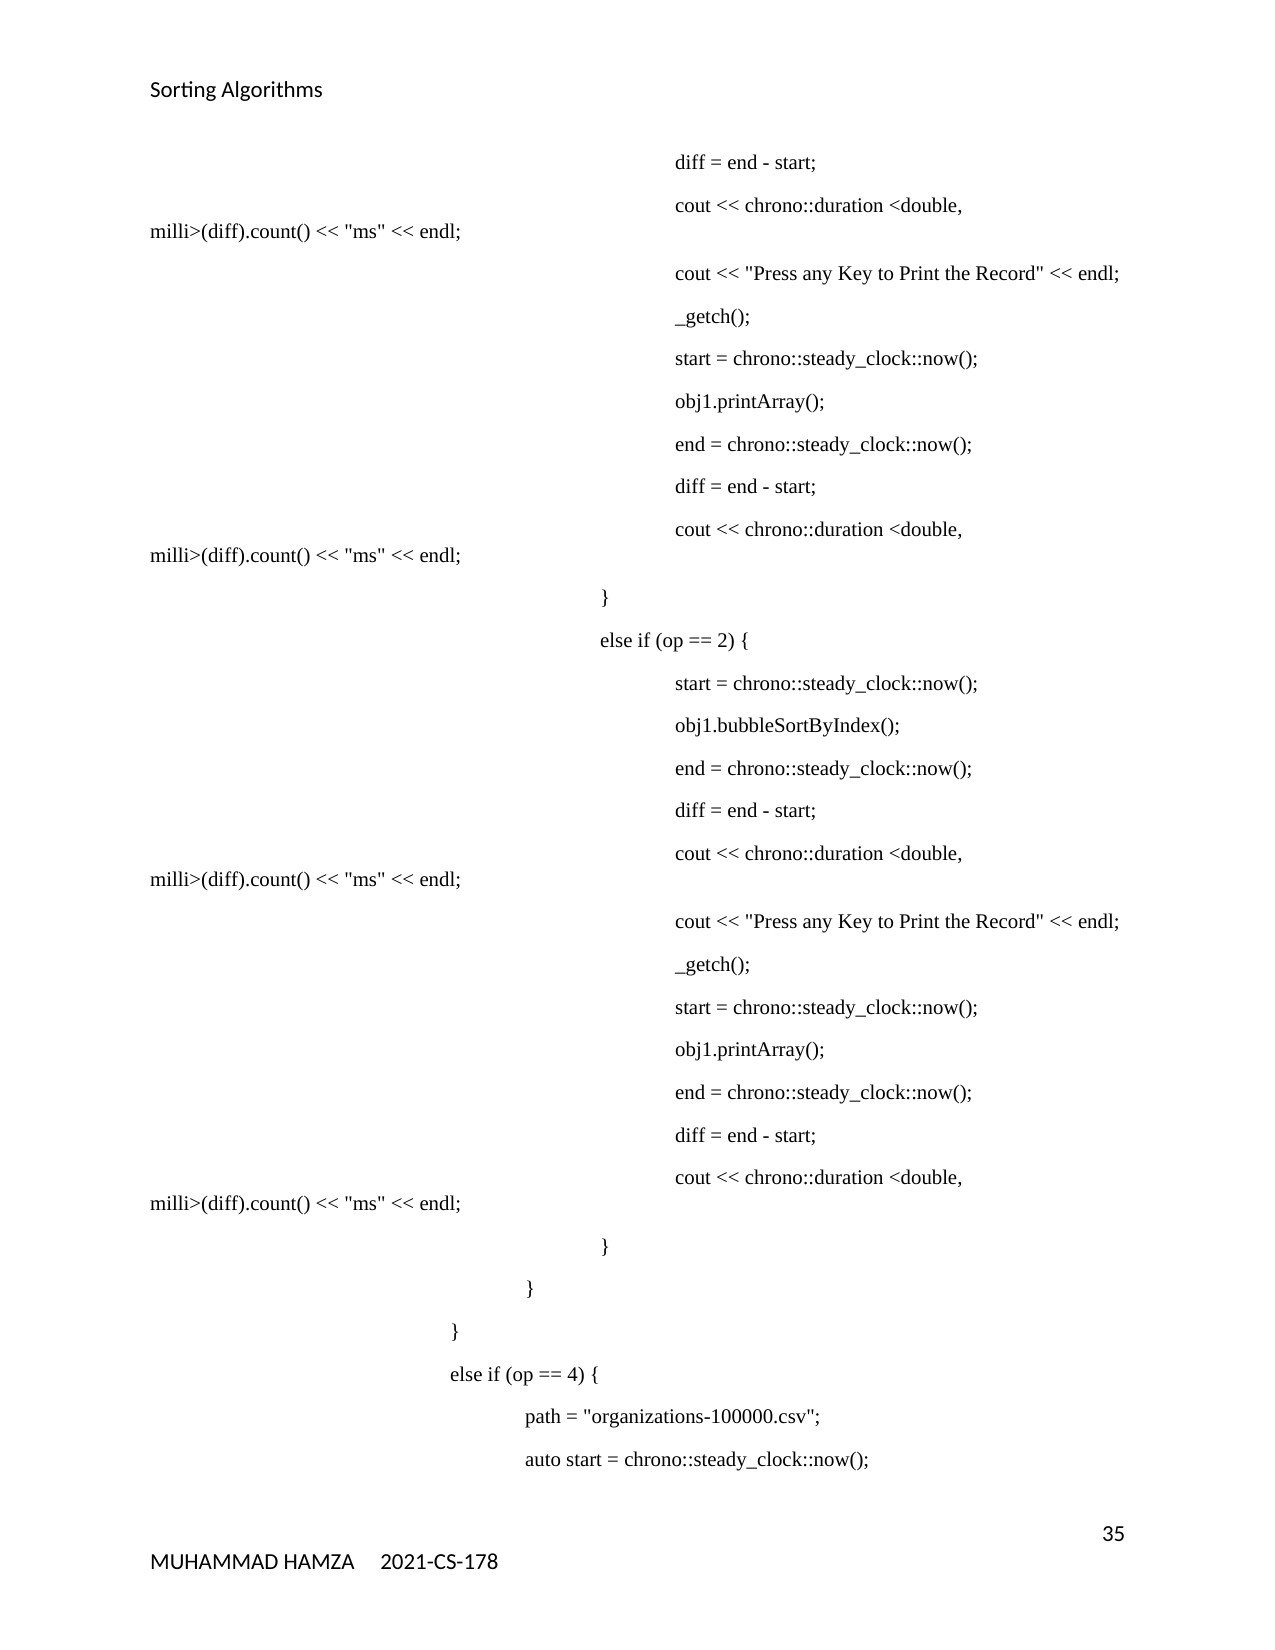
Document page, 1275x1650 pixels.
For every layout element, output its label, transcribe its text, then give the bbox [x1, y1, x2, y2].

text end = chrono::steady_clock::now(); [150, 432, 1125, 456]
text obj1.printArray(); [150, 389, 1125, 413]
text diff = end - start; [150, 1122, 1125, 1147]
text obj1.printArray(); [150, 1037, 1125, 1061]
text diff = end - start; [150, 150, 1125, 174]
text diff = end - start; [150, 474, 1125, 498]
text else if (op == 4) { [150, 1361, 1125, 1386]
text } [150, 585, 1125, 609]
text start = chrono::steady_clock::now(); [150, 346, 1125, 370]
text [150, 193, 1125, 243]
text obj1.bubbleSortByIndex(); [150, 713, 1125, 737]
text } [150, 1276, 1125, 1300]
text else if (op == 2) { [150, 628, 1125, 652]
text cout << chrono::duration <double, milli>(diff).count() << "ms" << endl; [150, 841, 1125, 891]
text _getch(); [150, 952, 1125, 976]
text start = chrono::steady_clock::now(); [150, 671, 1125, 694]
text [150, 1165, 1125, 1215]
text auto start = chrono::steady_clock::now(); [150, 1447, 1125, 1471]
text path = "organizations-100000.csv"; [150, 1404, 1125, 1428]
text end = chrono::steady_clock::now(); [150, 756, 1125, 780]
text start = chrono::steady_clock::now(); [150, 995, 1125, 1019]
text cout << "Press any Key to Print the Record" << endl; [150, 909, 1125, 933]
text _getch(); [150, 304, 1125, 328]
text end = chrono::steady_clock::now(); [150, 1080, 1125, 1104]
text cout << "Press any Key to Print the Record" << endl; [150, 261, 1125, 285]
text } [150, 1319, 1125, 1343]
text cout << chrono::duration <double, milli>(diff).count() << "ms" << endl; [150, 517, 1125, 567]
text } [150, 1234, 1125, 1258]
text diff = end - start; [150, 798, 1125, 822]
